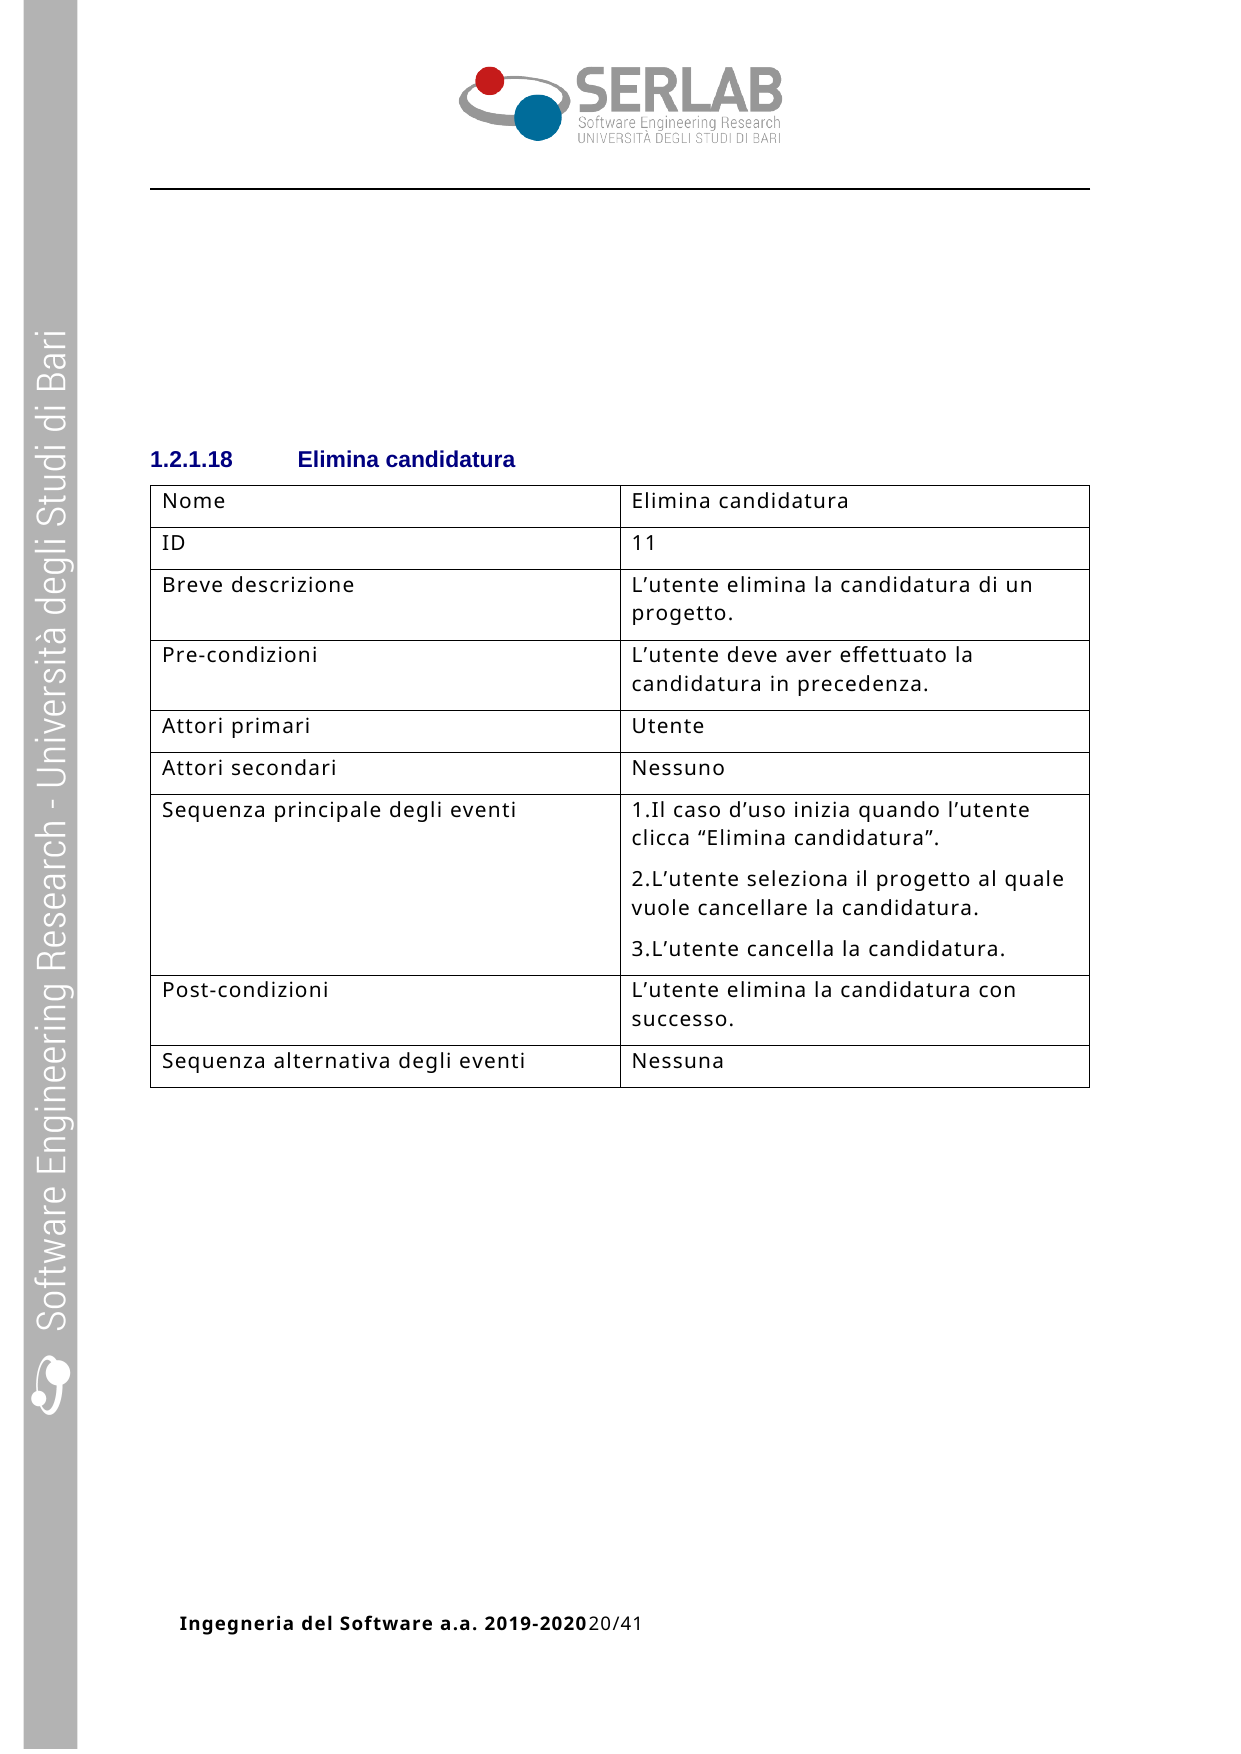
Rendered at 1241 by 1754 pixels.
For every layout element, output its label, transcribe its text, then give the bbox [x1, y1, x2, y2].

subtitle Elimina candidatura [150, 446, 1090, 473]
table_cell Nessuno [621, 753, 1089, 794]
table_header Elimina candidatura [621, 486, 1089, 527]
table_cell Utente [621, 711, 1089, 752]
table_cell 1.Il caso d’uso inizia quando l’utente clicca “Elimina candidatura”. 2.L’utente seleziona il progetto al quale vuole cancellare la candidatura. 3.L’utente cancella la candidatura. [621, 795, 1089, 974]
table_cell L’utente elimina la candidatura di un progetto. [621, 570, 1089, 639]
table_cell Attori secondari [151, 753, 620, 794]
table_cell Breve descrizione [151, 570, 620, 639]
table_cell Sequenza principale degli eventi [151, 795, 620, 974]
table_cell L’utente deve aver effettuato la candidatura in precedenza. [621, 641, 1089, 710]
table_header Nome [151, 486, 620, 527]
picture [23, 0, 78, 1749]
table_cell Pre-condizioni [151, 641, 620, 710]
table_cell Nessuna [621, 1046, 1089, 1087]
table_cell 11 [621, 528, 1089, 569]
table_cell Post-condizioni [151, 976, 620, 1045]
picture [455, 65, 785, 145]
table_cell Attori primari [151, 711, 620, 752]
table_cell ID [151, 528, 620, 569]
table_cell Sequenza alternativa degli eventi [151, 1046, 620, 1087]
table_cell L’utente elimina la candidatura con successo. [621, 976, 1089, 1045]
